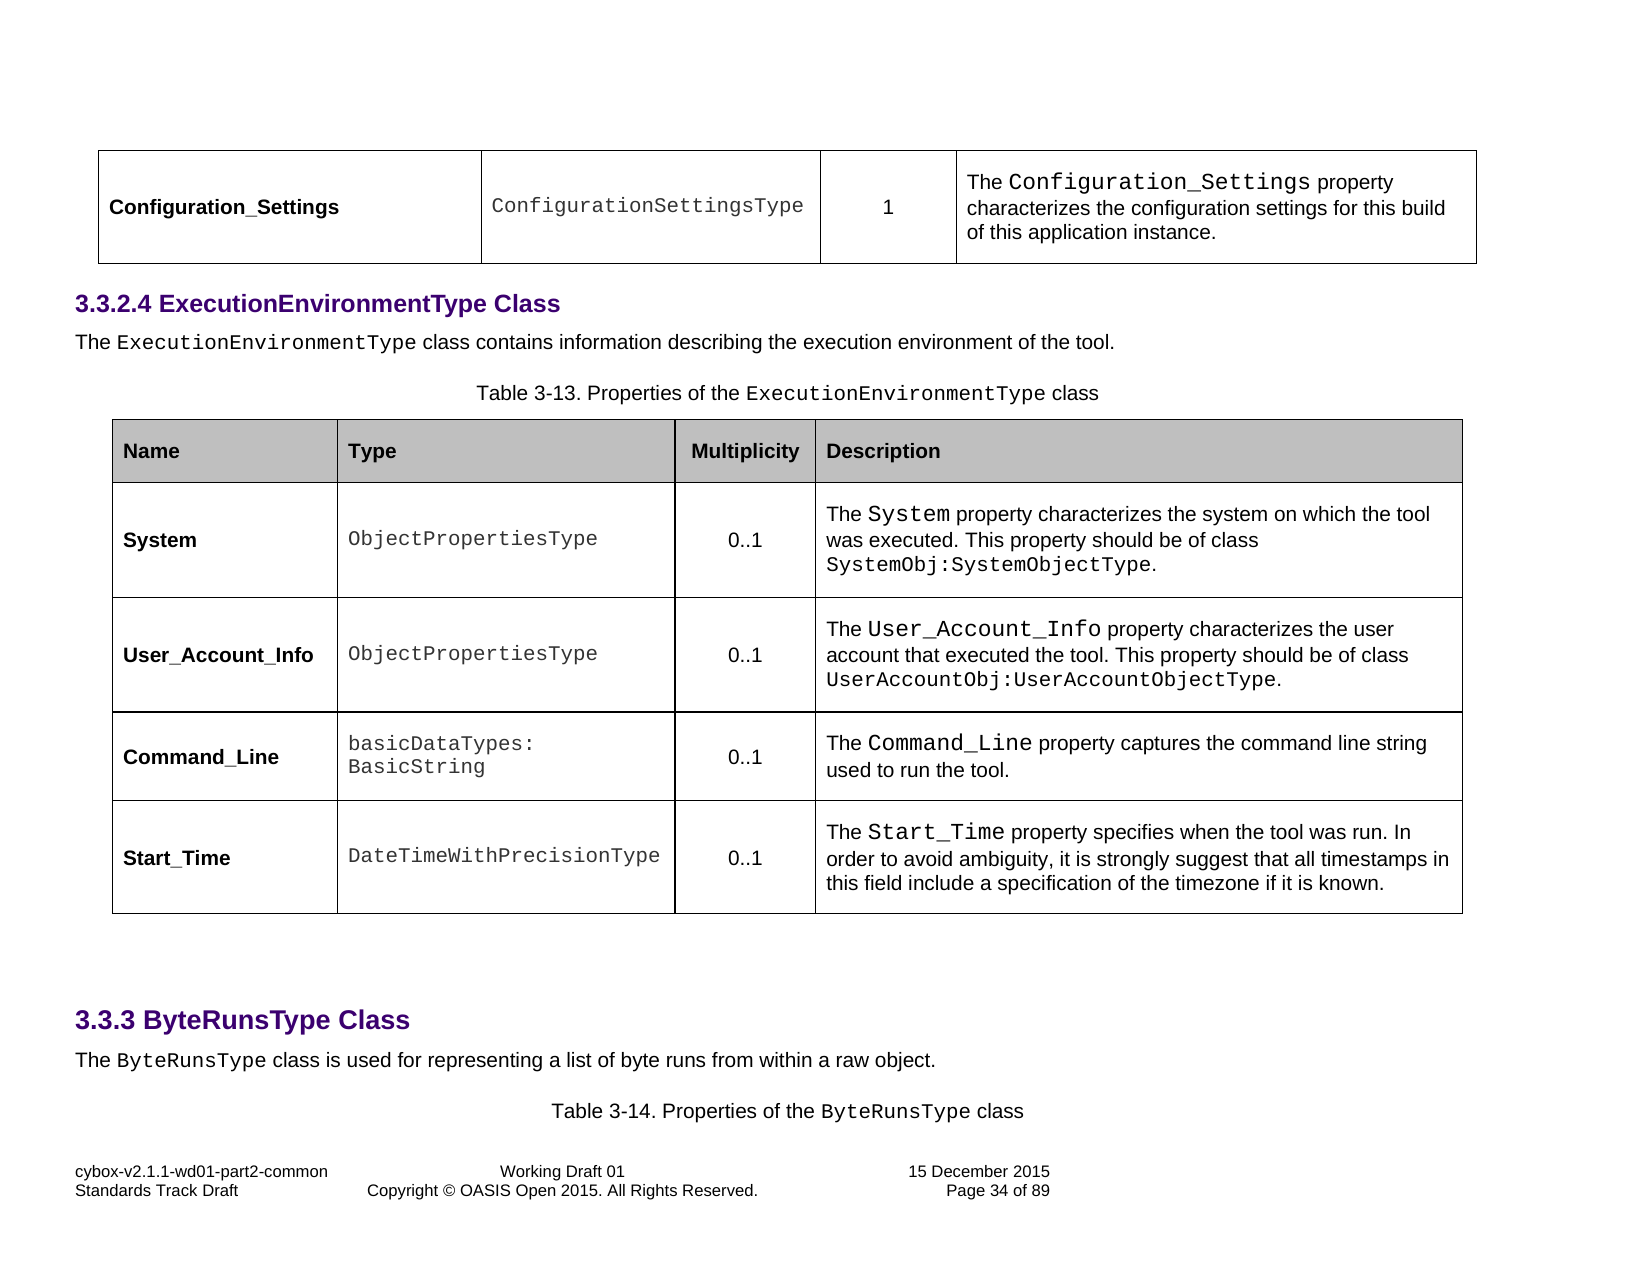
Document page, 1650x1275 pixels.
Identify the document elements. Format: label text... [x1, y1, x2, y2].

subtitle ExecutionEnvironmentType Class [75, 289, 1500, 318]
table_cell 0..1 [676, 598, 815, 711]
subtitle ByteRunsType Class [75, 1004, 1500, 1035]
table_cell 0..1 [676, 713, 815, 800]
table_header Name [113, 420, 337, 482]
table_cell 0..1 [676, 801, 815, 913]
table_header Type [338, 420, 674, 482]
table_cell The Configuration_Settings property characterizes the configuration settings for this build of this application instance. [957, 151, 1476, 263]
text Table 3-14. Properties of the ByteRunsType class [75, 1098, 1500, 1124]
table_cell ConfigurationSettingsType [482, 151, 820, 263]
table_cell The Start_Time property specifies when the tool was run. In order to avoid ambiguity, it is strongly suggest that all timestamps in this field include a specification of the timezone if it is known. [816, 801, 1462, 913]
table_cell The System property characterizes the system on which the tool was executed. This property should be of class SystemObj:SystemObjectType. [816, 483, 1462, 597]
table_cell 1 [821, 151, 956, 263]
table_cell The User_Account_Info property characterizes the user account that executed the tool. This property should be of class UserAccountObj:UserAccountObjectType. [816, 598, 1462, 711]
table_cell ObjectPropertiesType [338, 598, 674, 711]
text The ExecutionEnvironmentType class contains information describing the execution environment of the tool. [75, 330, 1500, 356]
table_cell System [113, 483, 337, 597]
table_cell ObjectPropertiesType [338, 483, 674, 597]
table_cell 0..1 [676, 483, 815, 597]
text Table 3-13. Properties of the ExecutionEnvironmentType class [75, 381, 1500, 407]
table_cell Start_Time [113, 801, 337, 913]
table_cell The Command_Line property captures the command line string used to run the tool. [816, 713, 1462, 800]
table_cell User_Account_Info [113, 598, 337, 711]
table_cell DateTimeWithPrecisionType [338, 801, 674, 913]
text The ByteRunsType class is used for representing a list of byte runs from within a raw object. [75, 1048, 1500, 1073]
table_header Multiplicity [676, 420, 815, 482]
table_cell basicDataTypes: BasicString [338, 713, 674, 800]
table_cell Command_Line [113, 713, 337, 800]
table_cell Configuration_Settings [99, 151, 481, 263]
table_header Description [816, 420, 1462, 482]
